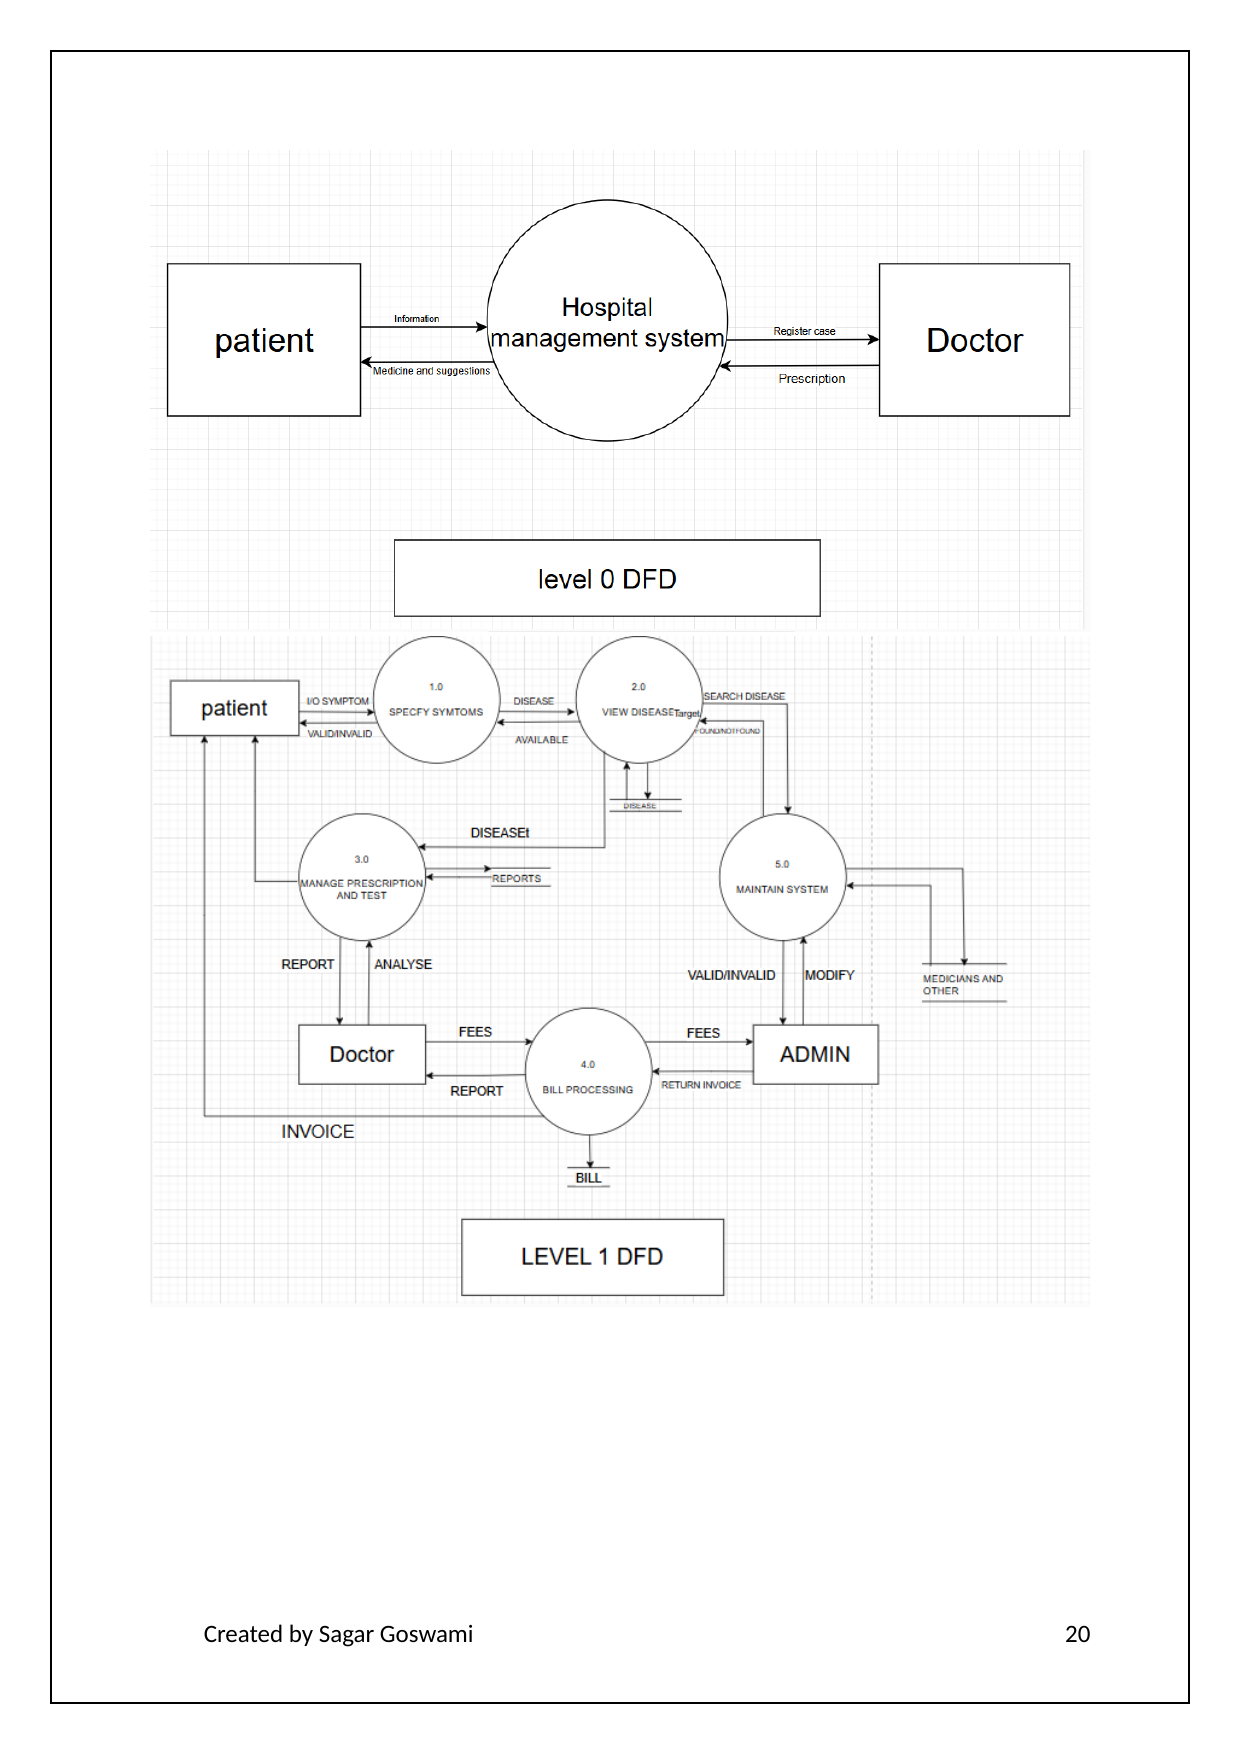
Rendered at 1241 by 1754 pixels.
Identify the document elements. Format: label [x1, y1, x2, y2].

picture [150, 150, 1091, 632]
picture [150, 636, 1091, 1307]
